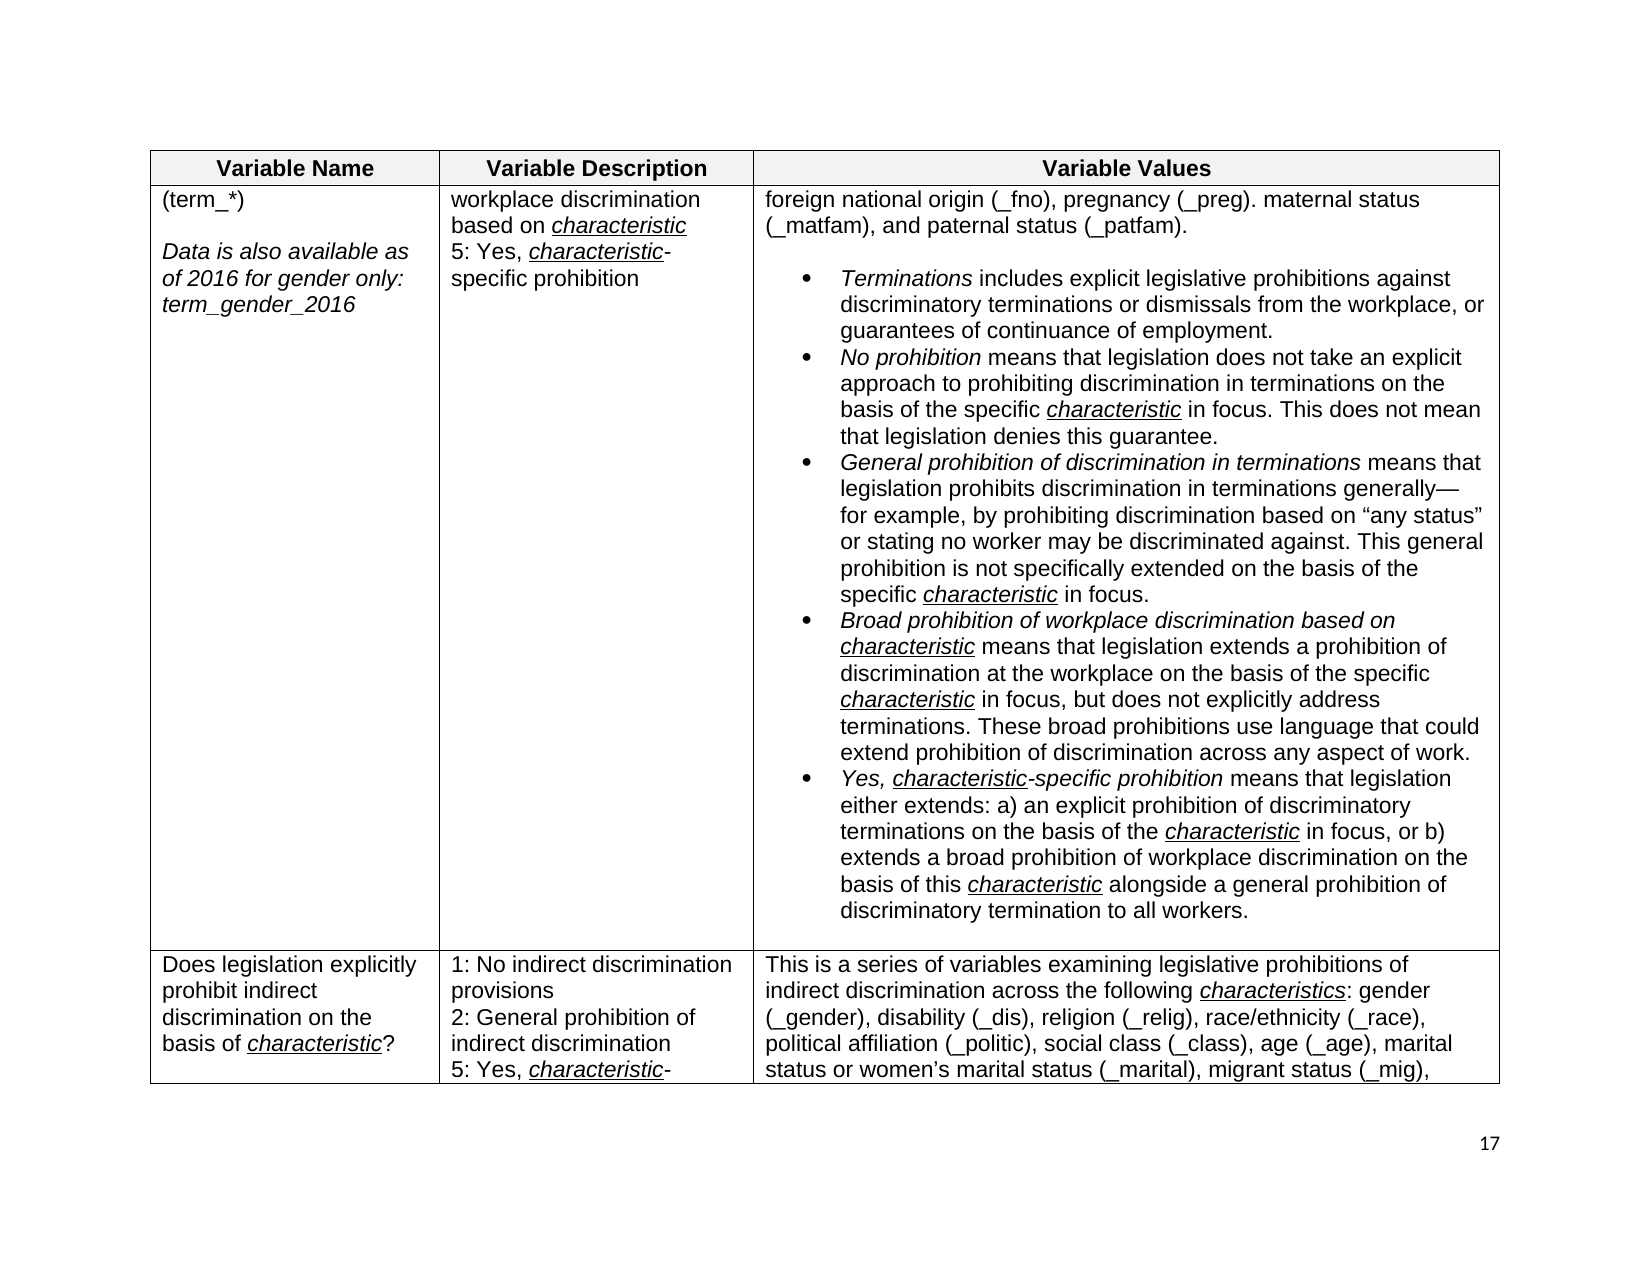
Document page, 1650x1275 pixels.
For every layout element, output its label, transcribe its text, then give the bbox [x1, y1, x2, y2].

table_header Variable Values [754, 151, 1499, 184]
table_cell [440, 186, 753, 950]
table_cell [754, 186, 1499, 950]
table_header Variable Description [440, 151, 753, 184]
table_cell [754, 951, 1499, 1083]
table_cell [440, 951, 753, 1083]
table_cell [151, 186, 439, 950]
table_header Variable Name [151, 151, 439, 184]
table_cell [151, 951, 439, 1083]
